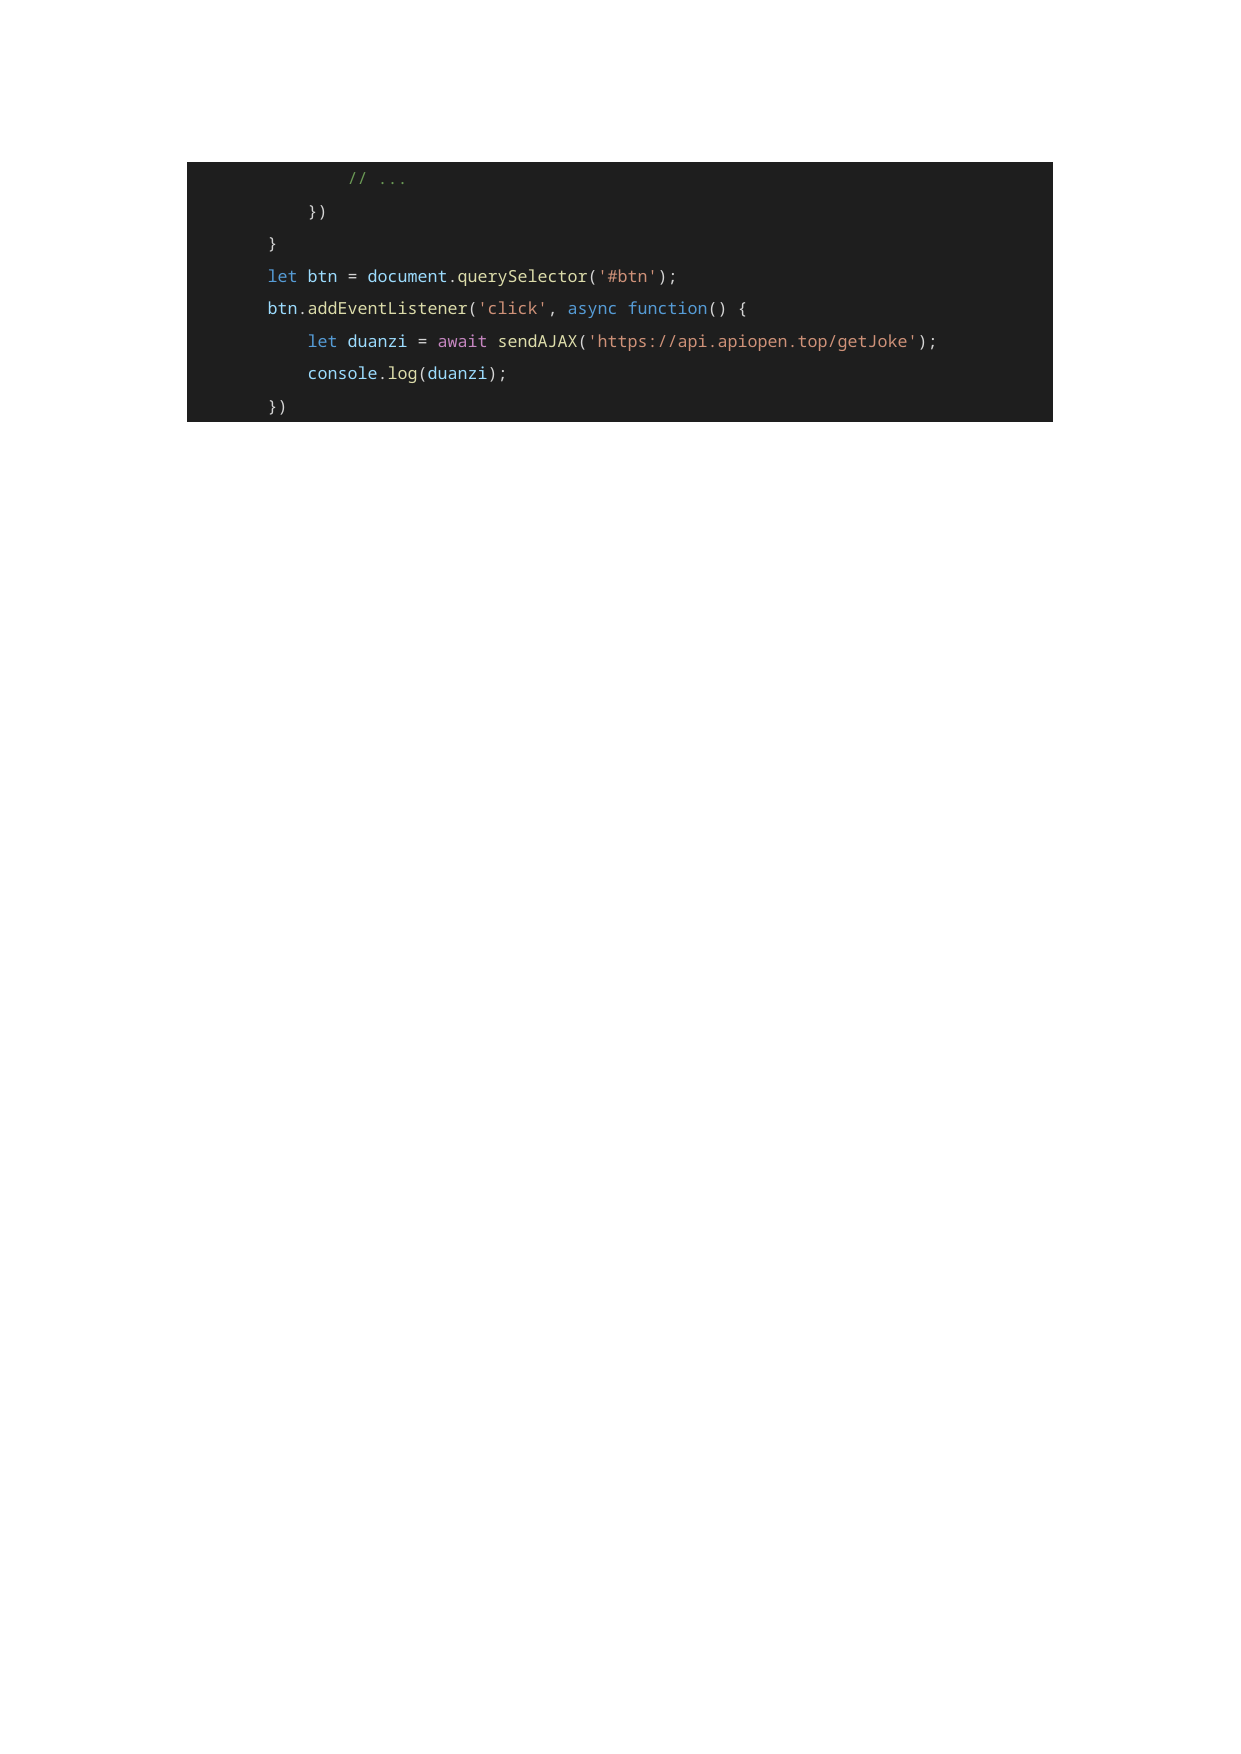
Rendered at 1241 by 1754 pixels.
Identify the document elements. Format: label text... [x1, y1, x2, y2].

text // ... [187, 162, 1053, 194]
text }) [187, 389, 1053, 422]
text console.log(duanzi); [187, 357, 1053, 389]
text btn.addEventListener('click', async function() { [187, 292, 1053, 324]
text let btn = document.querySelector('#btn'); [187, 259, 1053, 292]
text let duanzi = await sendAJAX('https://api.apiopen.top/getJoke'); [187, 324, 1053, 357]
text } [187, 227, 1053, 259]
text }) [187, 194, 1053, 227]
